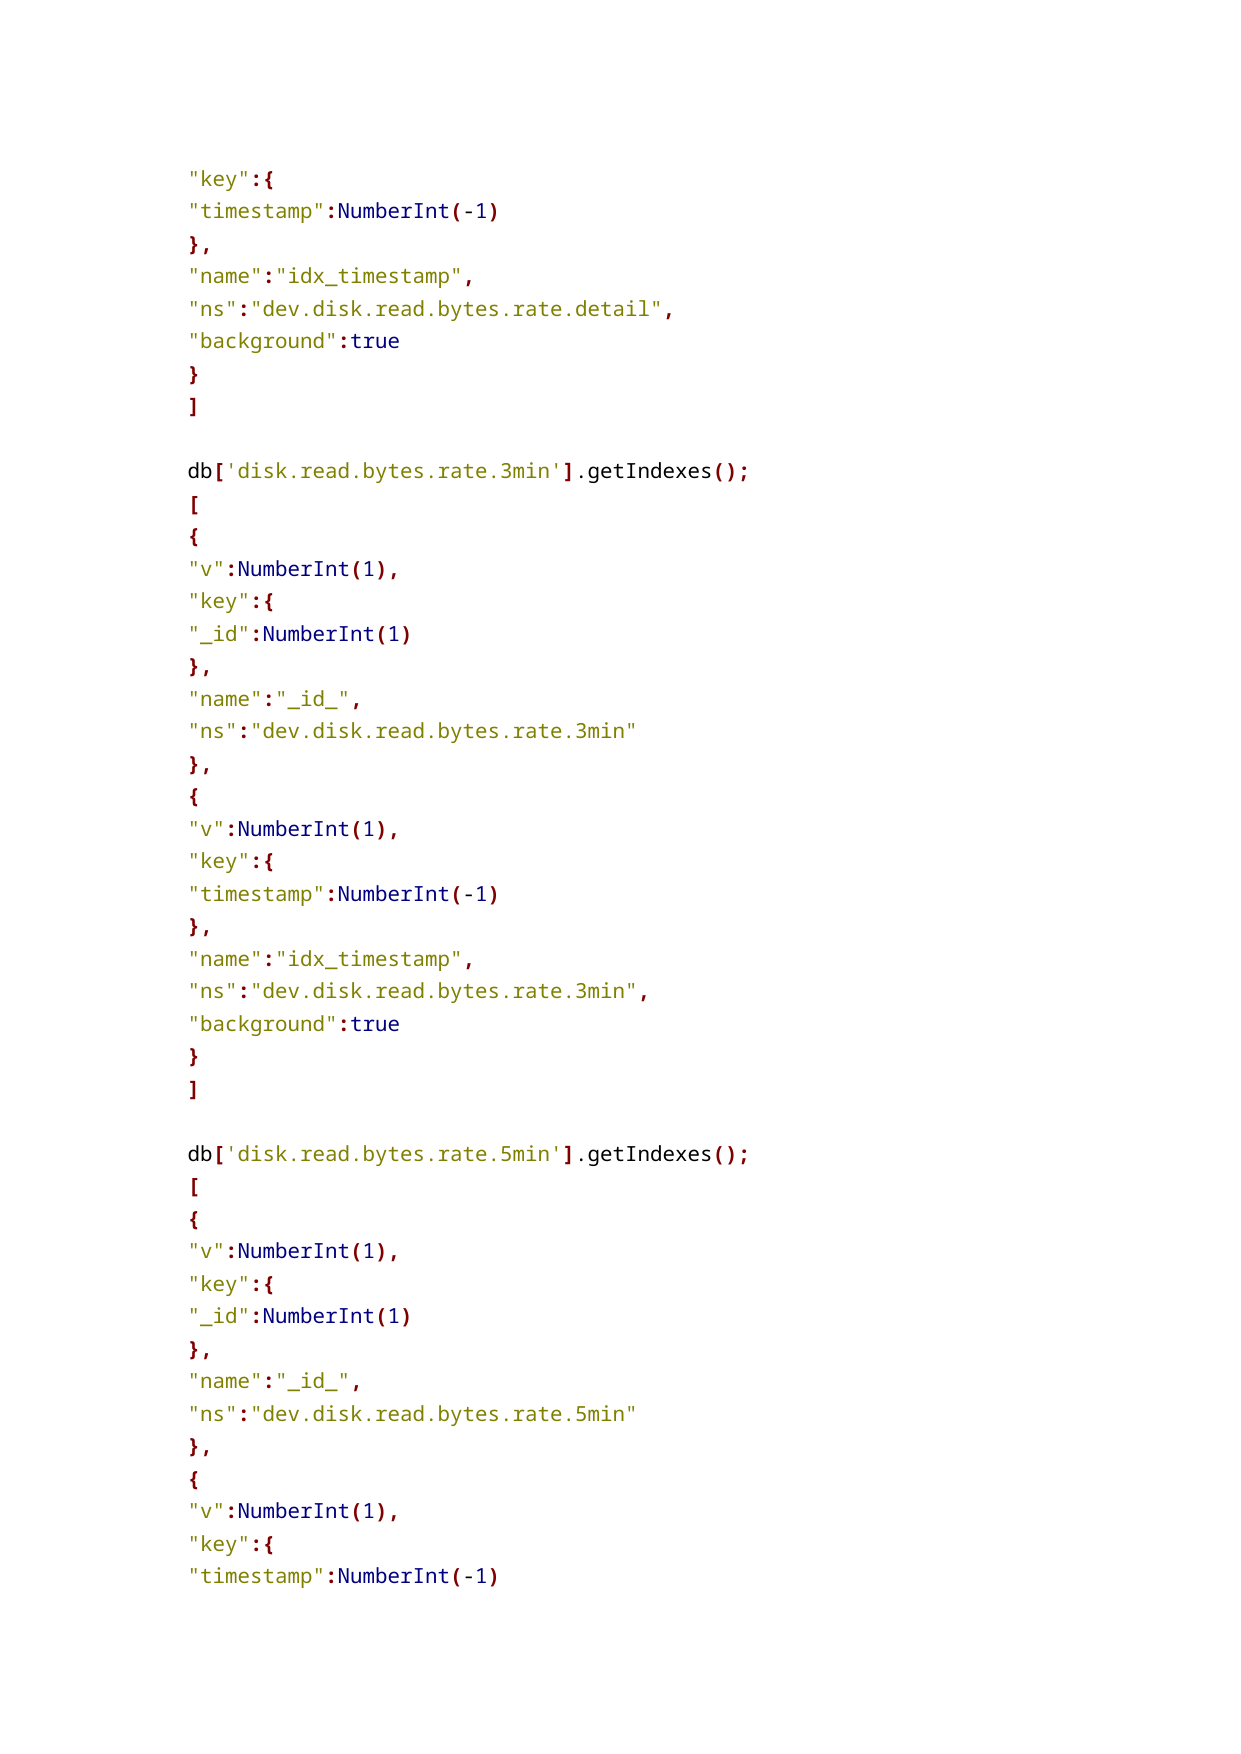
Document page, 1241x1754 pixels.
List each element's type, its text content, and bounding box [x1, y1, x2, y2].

text "v":NumberInt(1), [187, 1234, 1053, 1267]
text "_id":NumberInt(1) [187, 617, 1053, 649]
text "ns":"dev.disk.read.bytes.rate.3min", [187, 974, 1053, 1007]
text "ns":"dev.disk.read.bytes.rate.5min" [187, 1397, 1053, 1429]
text ] [187, 389, 1053, 422]
text }, [187, 649, 1053, 682]
text }, [187, 227, 1053, 259]
text "background":true [187, 324, 1053, 357]
text "name":"_id_", [187, 1364, 1053, 1397]
text }, [187, 747, 1053, 779]
text "timestamp":NumberInt(-1) [187, 877, 1053, 909]
text "key":{ [187, 584, 1053, 617]
text }, [187, 909, 1053, 942]
text "name":"_id_", [187, 682, 1053, 714]
text "v":NumberInt(1), [187, 1494, 1053, 1527]
text "key":{ [187, 162, 1053, 194]
text "key":{ [187, 844, 1053, 877]
text { [187, 1462, 1053, 1494]
text "v":NumberInt(1), [187, 552, 1053, 584]
text } [187, 357, 1053, 389]
text }, [187, 1429, 1053, 1462]
text "background":true [187, 1007, 1053, 1039]
text "name":"idx_timestamp", [187, 942, 1053, 974]
text }, [187, 1332, 1053, 1364]
text "timestamp":NumberInt(-1) [187, 194, 1053, 227]
text ] [187, 1072, 1053, 1104]
text "timestamp":NumberInt(-1) [187, 1559, 1053, 1592]
text "_id":NumberInt(1) [187, 1299, 1053, 1332]
text [ [187, 1169, 1053, 1202]
text { [187, 779, 1053, 812]
text } [187, 1039, 1053, 1072]
text "ns":"dev.disk.read.bytes.rate.detail", [187, 292, 1053, 324]
text [ [187, 487, 1053, 519]
text { [187, 519, 1053, 552]
text db['disk.read.bytes.rate.5min'].getIndexes(); [187, 1137, 1053, 1169]
text db['disk.read.bytes.rate.3min'].getIndexes(); [187, 454, 1053, 487]
text "name":"idx_timestamp", [187, 259, 1053, 292]
text "key":{ [187, 1267, 1053, 1299]
text { [187, 1202, 1053, 1234]
text "v":NumberInt(1), [187, 812, 1053, 844]
text "key":{ [187, 1527, 1053, 1559]
text "ns":"dev.disk.read.bytes.rate.3min" [187, 714, 1053, 747]
